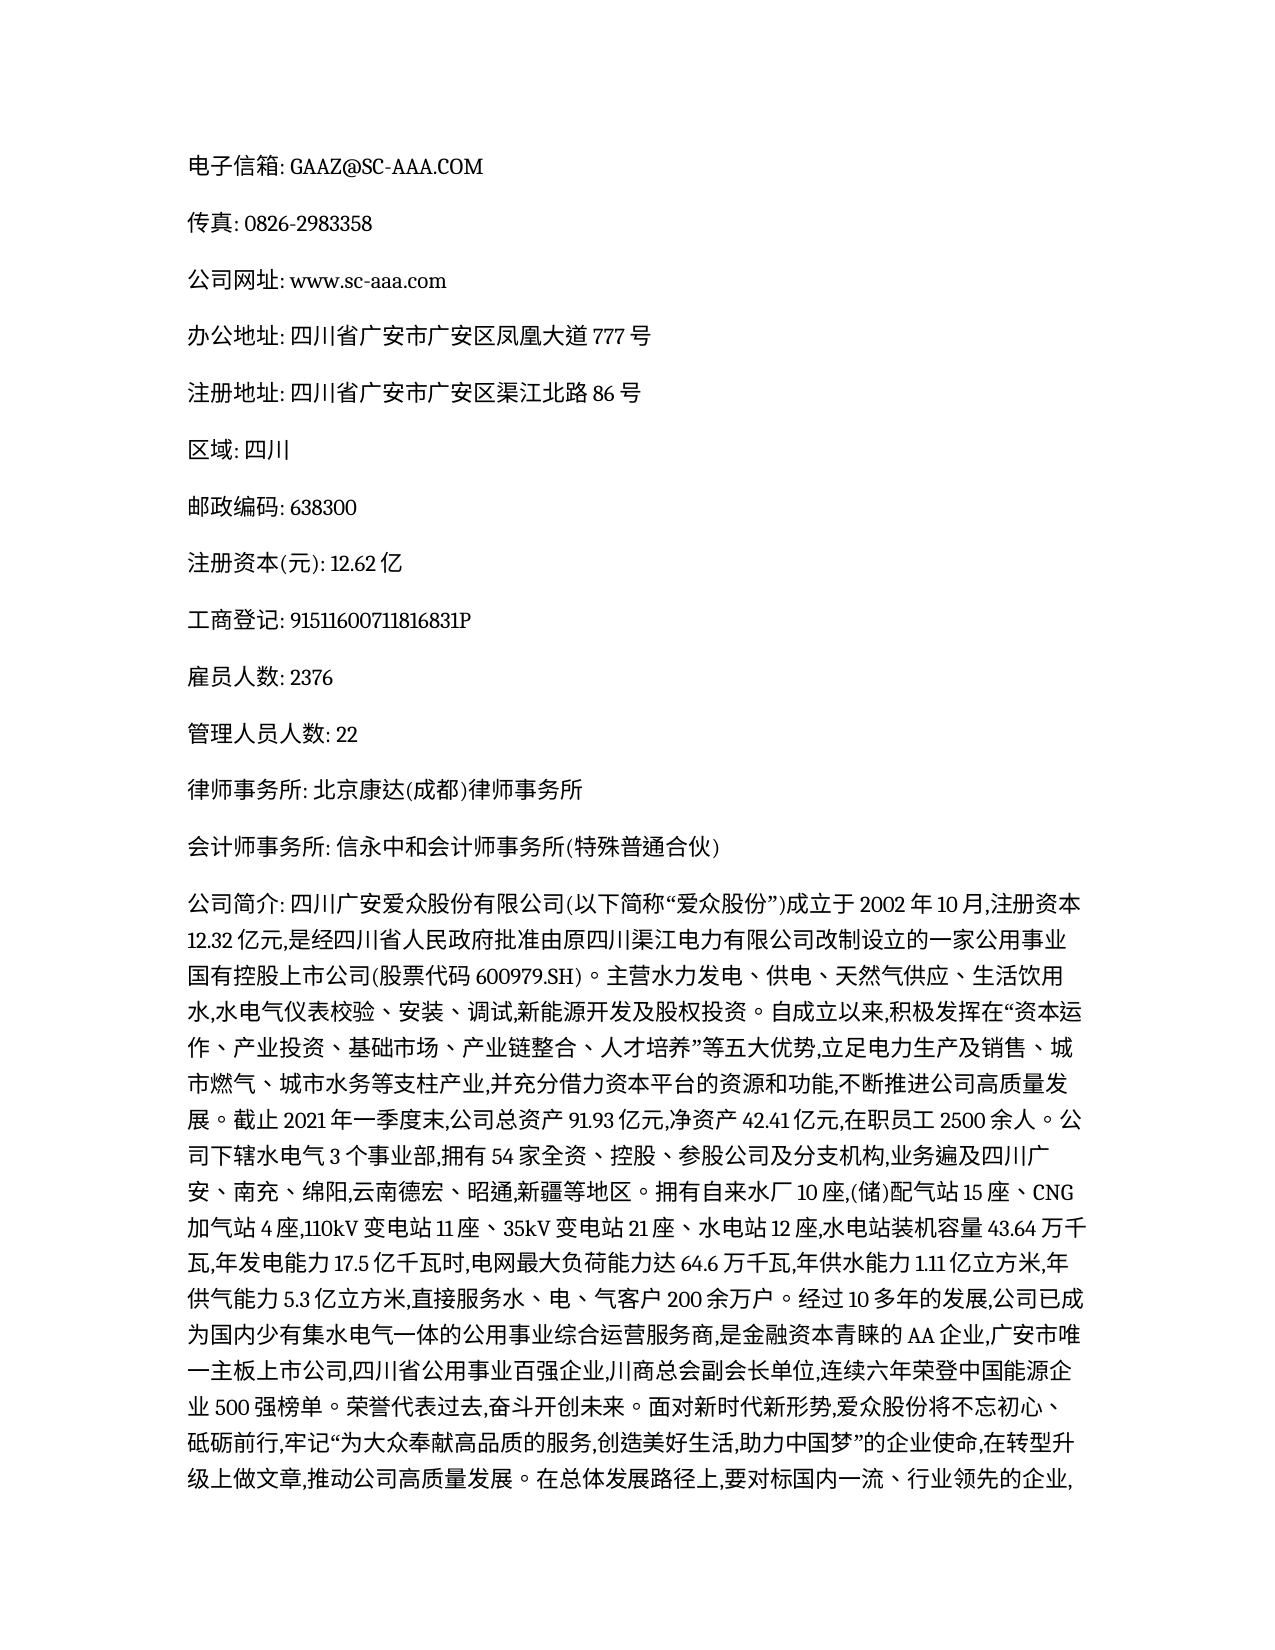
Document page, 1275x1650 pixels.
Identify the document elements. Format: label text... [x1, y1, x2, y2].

text 电子信箱: GAAZ@SC-AAA.COM [187, 150, 1087, 181]
text 注册资本(元): 12.62亿 [187, 547, 1087, 579]
text 管理人员人数: 22 [187, 718, 1087, 749]
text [187, 888, 1087, 1494]
text 工商登记: 91511600711816831P [187, 604, 1087, 635]
text 雇员人数: 2376 [187, 661, 1087, 692]
text 会计师事务所: 信永中和会计师事务所(特殊普通合伙) [187, 831, 1087, 862]
text 办公地址: 四川省广安市广安区凤凰大道777号 [187, 320, 1087, 352]
text 区域: 四川 [187, 434, 1087, 465]
text 律师事务所: 北京康达(成都)律师事务所 [187, 774, 1087, 806]
text 公司网址: www.sc-aaa.com [187, 263, 1087, 295]
text 邮政编码: 638300 [187, 491, 1087, 522]
text 注册地址: 四川省广安市广安区渠江北路86号 [187, 377, 1087, 408]
text 传真: 0826-2983358 [187, 207, 1087, 238]
